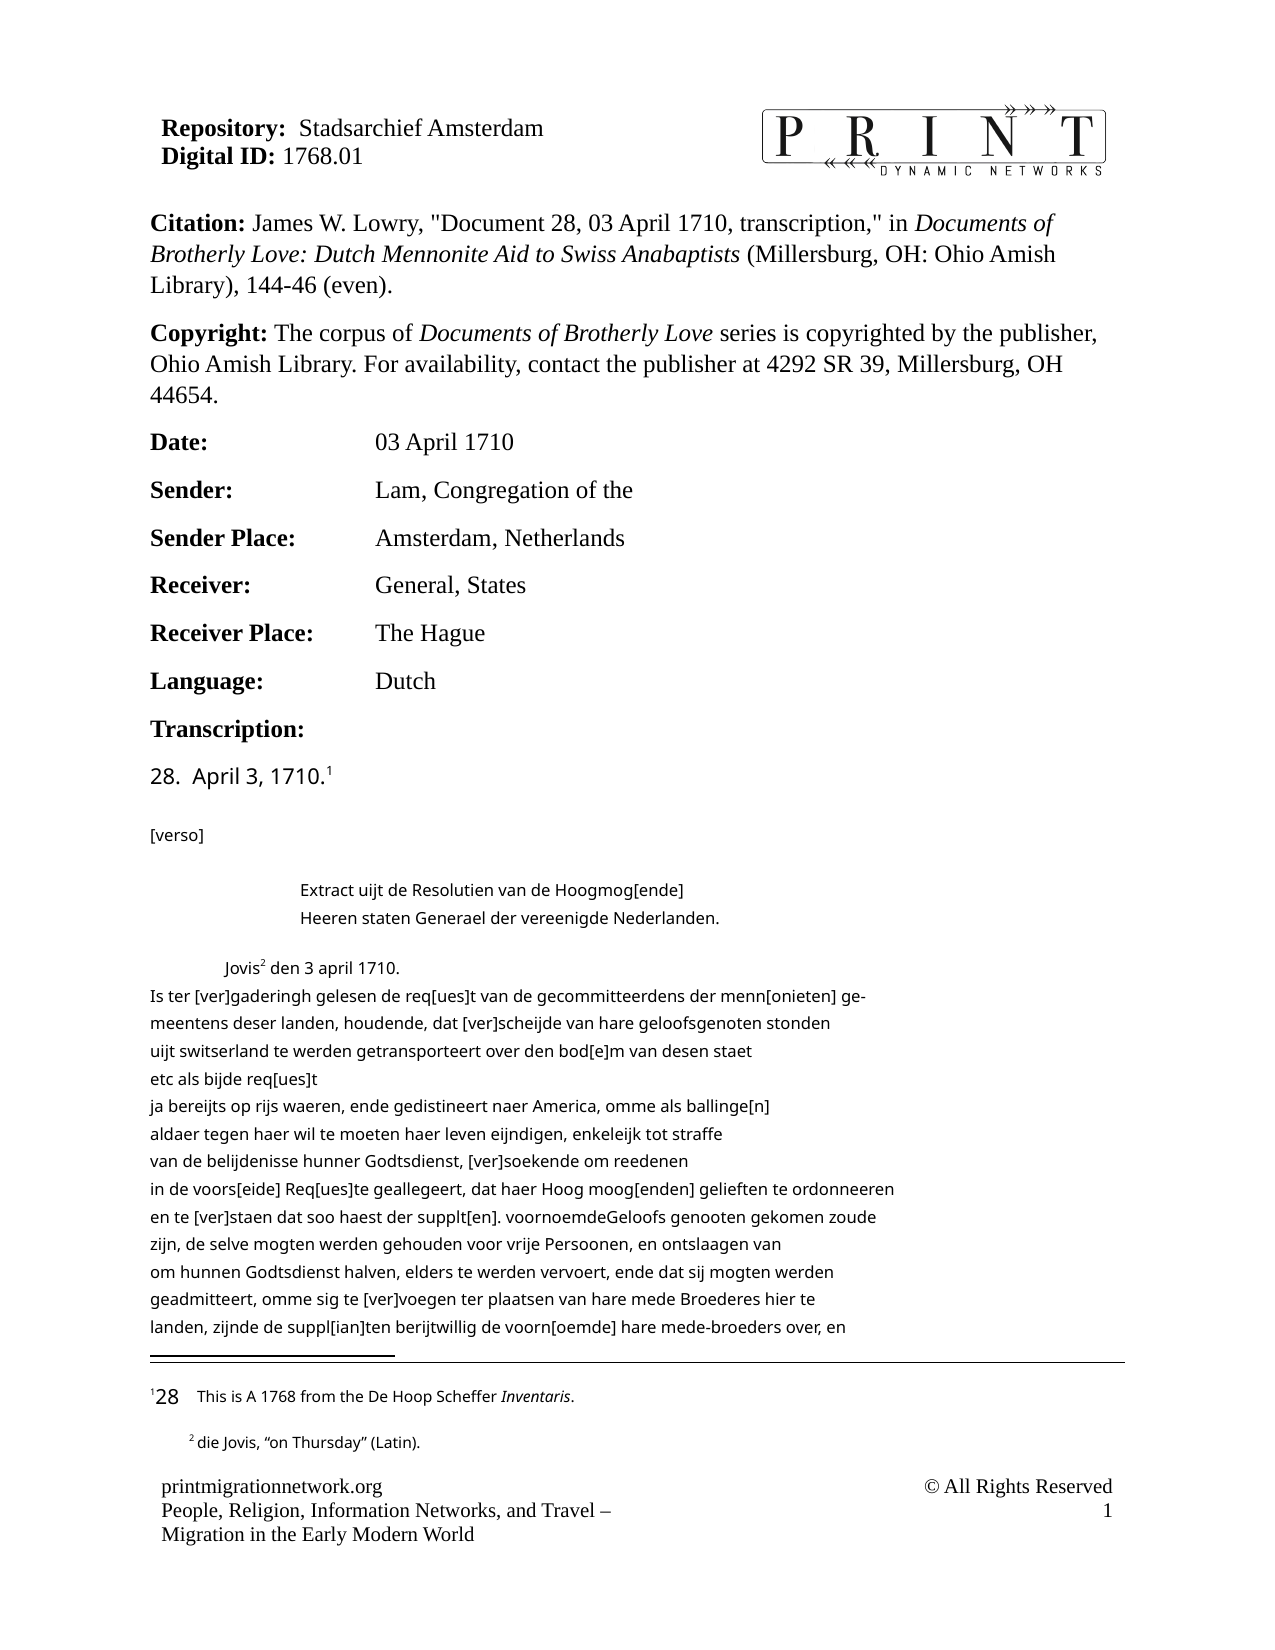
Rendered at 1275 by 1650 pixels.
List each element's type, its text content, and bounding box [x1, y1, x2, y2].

text etc als bijde req[ues]t [150, 1062, 1125, 1090]
text Heeren staten Generael der vereenigde Nederlanden. [150, 902, 1125, 929]
text geadmitteert, omme sig te [ver]voegen ter plaatsen van hare mede Broederes hier te [150, 1283, 1125, 1311]
text van de belijdenisse hunner Godtsdienst, [ver]soekende om reedenen [150, 1145, 1125, 1173]
text zijn, de selve mogten werden gehouden voor vrije Persoonen, en ontslaagen van [150, 1228, 1125, 1256]
text Sender Place: Amsterdam, Netherlands [150, 523, 1125, 552]
text Copyright: The corpus of Documents of Brotherly Love series is copyrighted by the publisher, Ohio Amish Library. For availability, contact the publisher at 4292 SR 39, Millersburg, OH 44654. [150, 318, 1125, 408]
text 28. April 3, 1710. [150, 761, 1125, 791]
text Receiver: General, States [150, 571, 1125, 599]
text Extract uijt de Resolutien van de Hoogmog[ende] [150, 874, 1125, 902]
text [verso] [150, 819, 1125, 846]
text Jovis den 3 april 1710. [150, 952, 1125, 979]
text ja bereijts op rijs waeren, ende gedistineert naer America, omme als ballinge[n] [150, 1090, 1125, 1117]
text Receiver Place: The Hague [150, 618, 1125, 647]
text om hunnen Godtsdienst halven, elders te werden vervoert, ende dat sij mogten werden [150, 1256, 1125, 1283]
picture [755, 103, 1113, 179]
text en te [ver]staen dat soo haest der supplt[en]. voornoemdeGeloofs genooten gekomen zoude [150, 1200, 1125, 1228]
text in de voors[eide] Req[ues]te geallegeert, dat haer Hoog moog[enden] gelieften te ordonneeren [150, 1173, 1125, 1200]
text Sender: Lam, Congregation of the [150, 475, 1125, 504]
text uijt switserland te werden getransporteert over den bod[e]m van desen staet [150, 1035, 1125, 1062]
text aldaer tegen haer wil te moeten haer leven eijndigen, enkeleijk tot straffe [150, 1117, 1125, 1145]
text landen, zijnde de suppl[ian]ten berijtwillig de voorn[oemde] hare mede-broeders over, en [150, 1311, 1125, 1338]
text Is ter [ver]gaderingh gelesen de req[ues]t van de gecommitteerdens der menn[onieten] ge- [150, 979, 1125, 1007]
text Citation: James W. Lowry, "Document 28, 03 April 1710, transcription," in Documents of Brotherly Love: Dutch Mennonite Aid to Swiss Anabaptists (Millersburg, OH: Ohio Amish Library), 144-46 (even). [150, 208, 1125, 299]
text Language: Dutch [150, 666, 1125, 695]
text Date: 03 April 1710 [150, 427, 1125, 456]
text Transcription: [150, 714, 1125, 742]
text meentens deser landen, houdende, dat [ver]scheijde van hare geloofsgenoten stonden [150, 1007, 1125, 1035]
